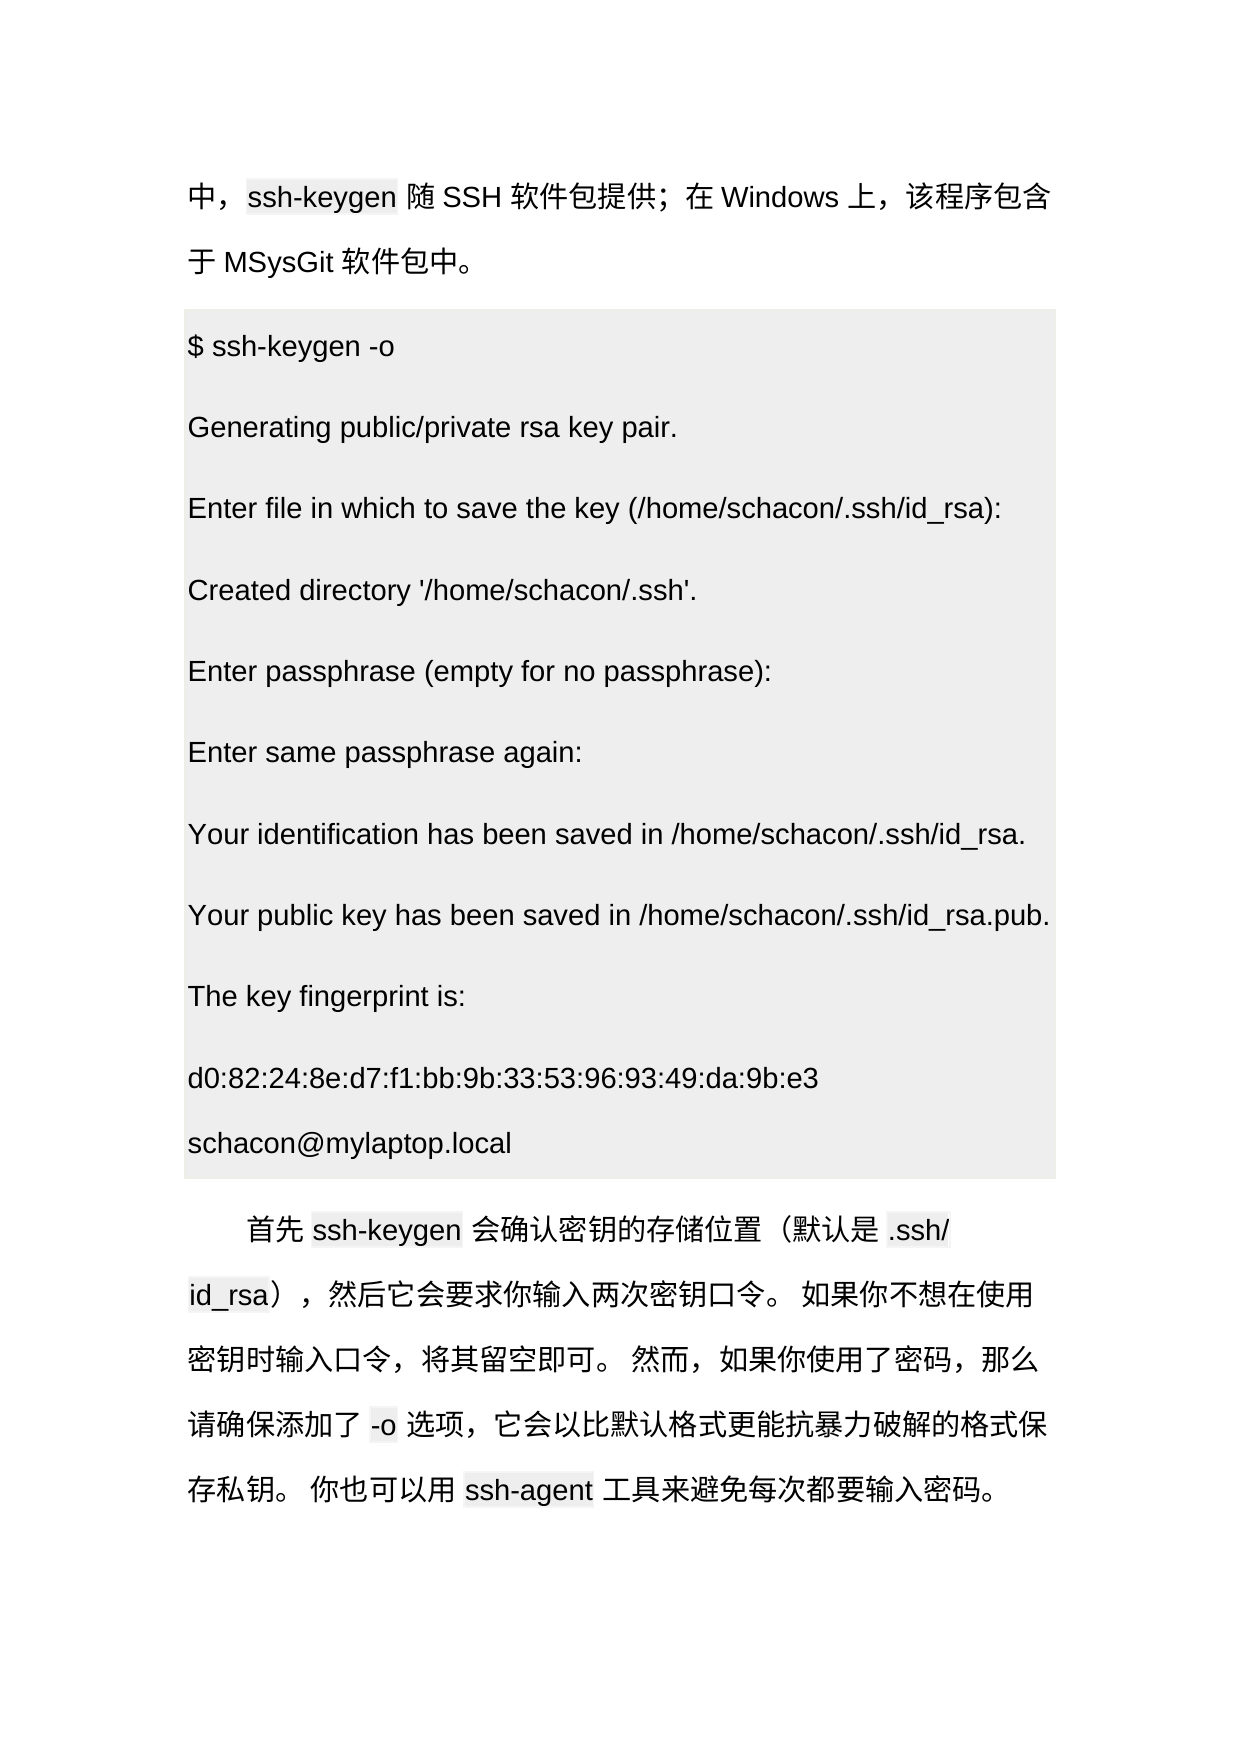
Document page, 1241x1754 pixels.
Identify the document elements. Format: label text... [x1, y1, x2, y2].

text $ ssh-keygen -o [186, 311, 1055, 378]
text Enter file in which to save the key (/home/schacon/.ssh/id_rsa): [186, 472, 1055, 541]
text The key fingerprint is: [186, 960, 1055, 1029]
text Your identification has been saved in /home/schacon/.ssh/id_rsa. [186, 797, 1055, 866]
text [187, 162, 1053, 292]
text Created directory '/home/schacon/.ssh'. [186, 553, 1055, 622]
text d0:82:24:8e:d7:f1:bb:9b:33:53:96:93:49:da:9b:e3 schacon@mylaptop.local [186, 1041, 1055, 1177]
text Generating public/private rsa key pair. [186, 391, 1055, 459]
text Enter passphrase (empty for no passphrase): [186, 634, 1055, 703]
text Enter same passphrase again: [186, 716, 1055, 784]
text Your public key has been saved in /home/schacon/.ssh/id_rsa.pub. [186, 879, 1055, 947]
text 首先 ssh-keygen 会确认密钥的存储位置（默认是 .ssh/id_rsa），然后它会要求你输入两次密钥口令。 如果你不想在使用密钥时输入口令，将其留空即可。 然而，如果你使用了密码，那么请确保添加了 -o 选项，它会以比默认格式更能抗暴力破解的格式保存私钥。 你也可以用 ssh-agent 工具来避免每次都要输入密码。 [187, 1195, 1053, 1520]
